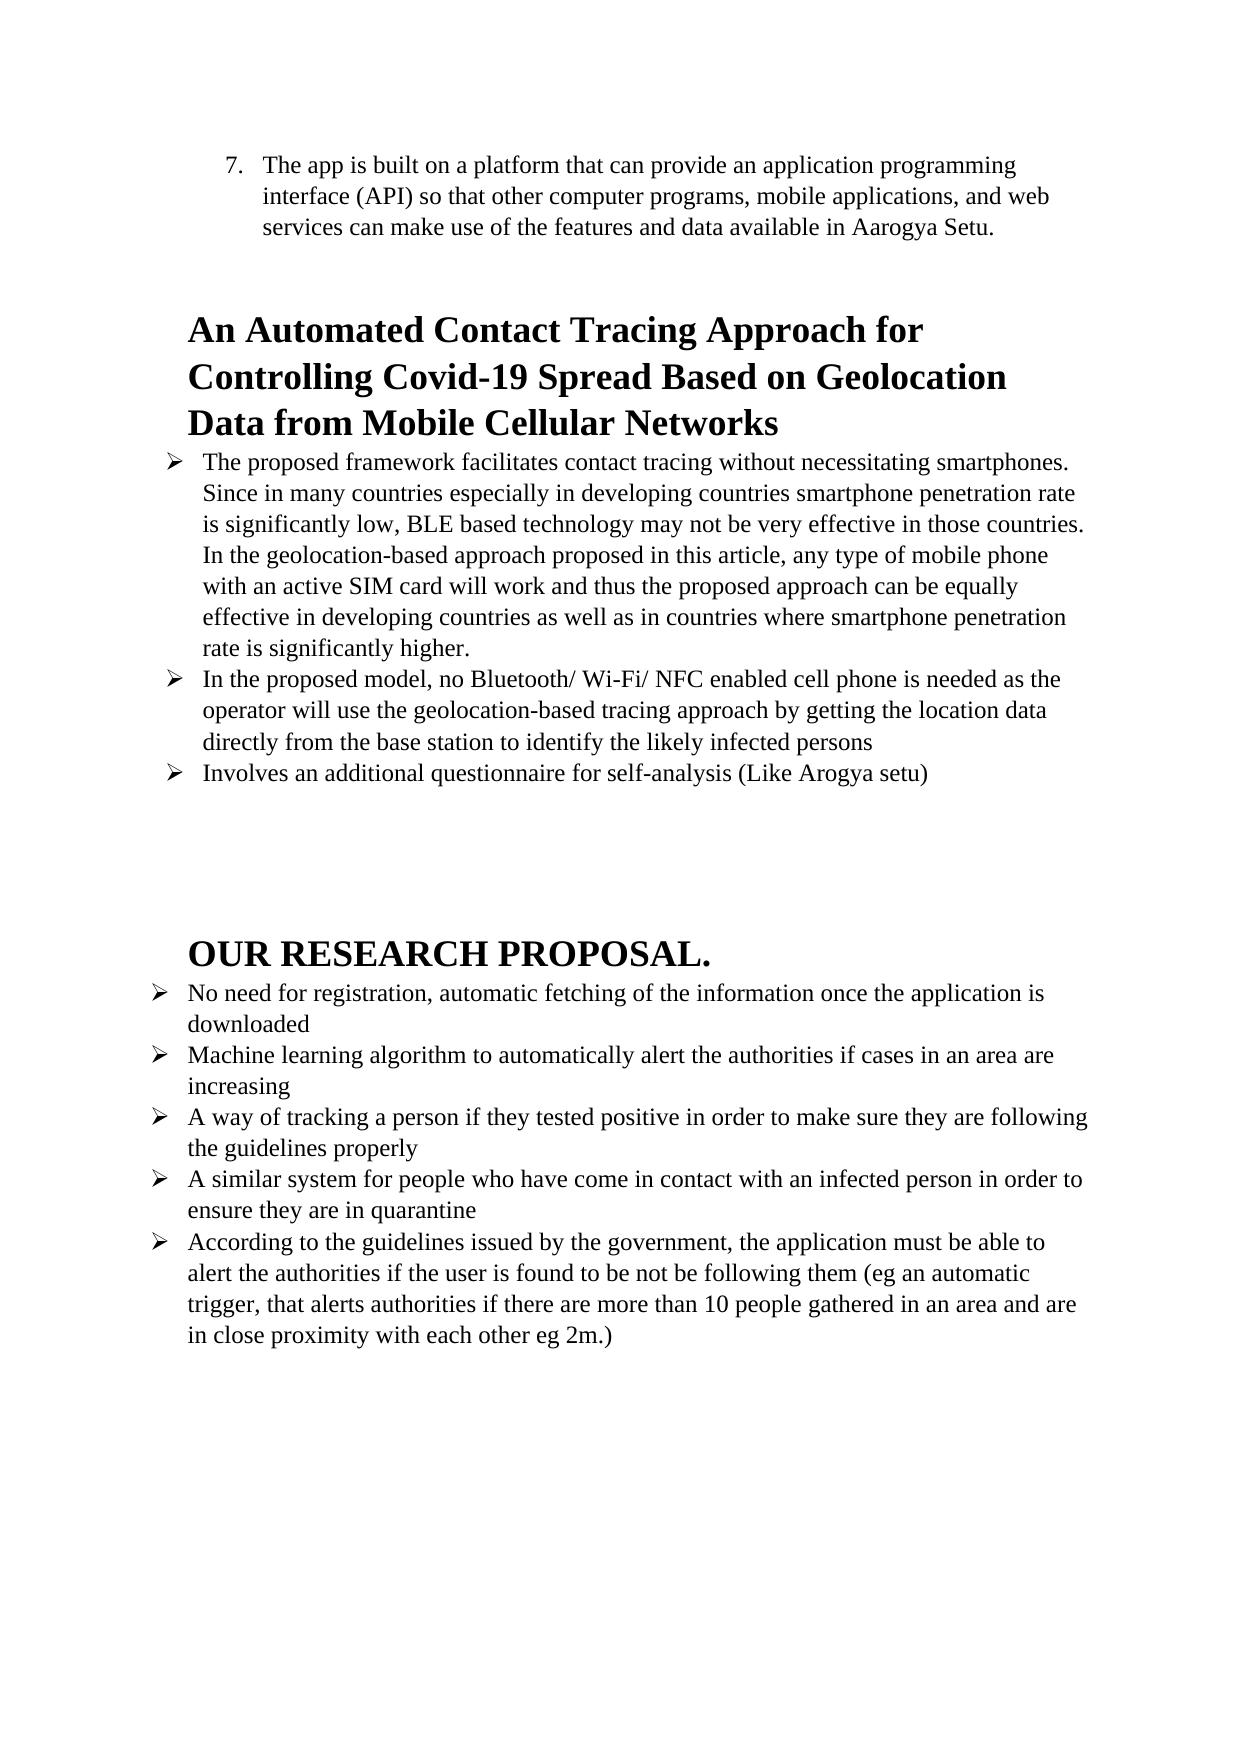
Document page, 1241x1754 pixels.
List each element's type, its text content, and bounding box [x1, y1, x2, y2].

list An Automated Contact Tracing Approach for Controlling Covid-19 Spread Based on Geolocation Data from Mobile Cellular Networks [187, 307, 1090, 444]
list A way of tracking a person if they tested positive in order to make sure they are following the guidelines properly [150, 1102, 1090, 1162]
list OUR RESEARCH PROPOSAL. [187, 932, 1090, 975]
list No need for registration, automatic fetching of the information once the application is downloaded [150, 978, 1090, 1038]
list Involves an additional questionnaire for self-analysis (Like Arogya setu) [165, 758, 1090, 786]
list According to the guidelines issued by the government, the application must be able to alert the authorities if the user is found to be not be following them (eg an automatic trigger, that alerts authorities if there are more than 10 people gathered in an area and are in close proximity with each other eg 2m.) [150, 1227, 1090, 1348]
list In the proposed model, no Bluetooth/ Wi-Fi/ NFC enabled cell phone is needed as the operator will use the geolocation-based tracing approach by getting the location data directly from the base station to identify the likely infected persons [165, 664, 1090, 755]
list The proposed framework facilitates contact tracing without necessitating smartphones. Since in many countries especially in developing countries smartphone penetration rate is significantly low, BLE based technology may not be very effective in those countries. In the geolocation-based approach proposed in this article, any type of mobile phone with an active SIM card will work and thus the proposed approach can be equally effective in developing countries as well as in countries where smartphone penetration rate is significantly higher. [165, 447, 1090, 662]
list A similar system for people who have come in contact with an infected person in order to ensure they are in quarantine [150, 1164, 1090, 1224]
list The app is built on a platform that can provide an application programming interface (API) so that other computer programs, mobile applications, and web services can make use of the features and data available in Aarogya Setu. [225, 150, 1090, 241]
list Machine learning algorithm to automatically alert the authorities if cases in an area are increasing [150, 1040, 1090, 1100]
